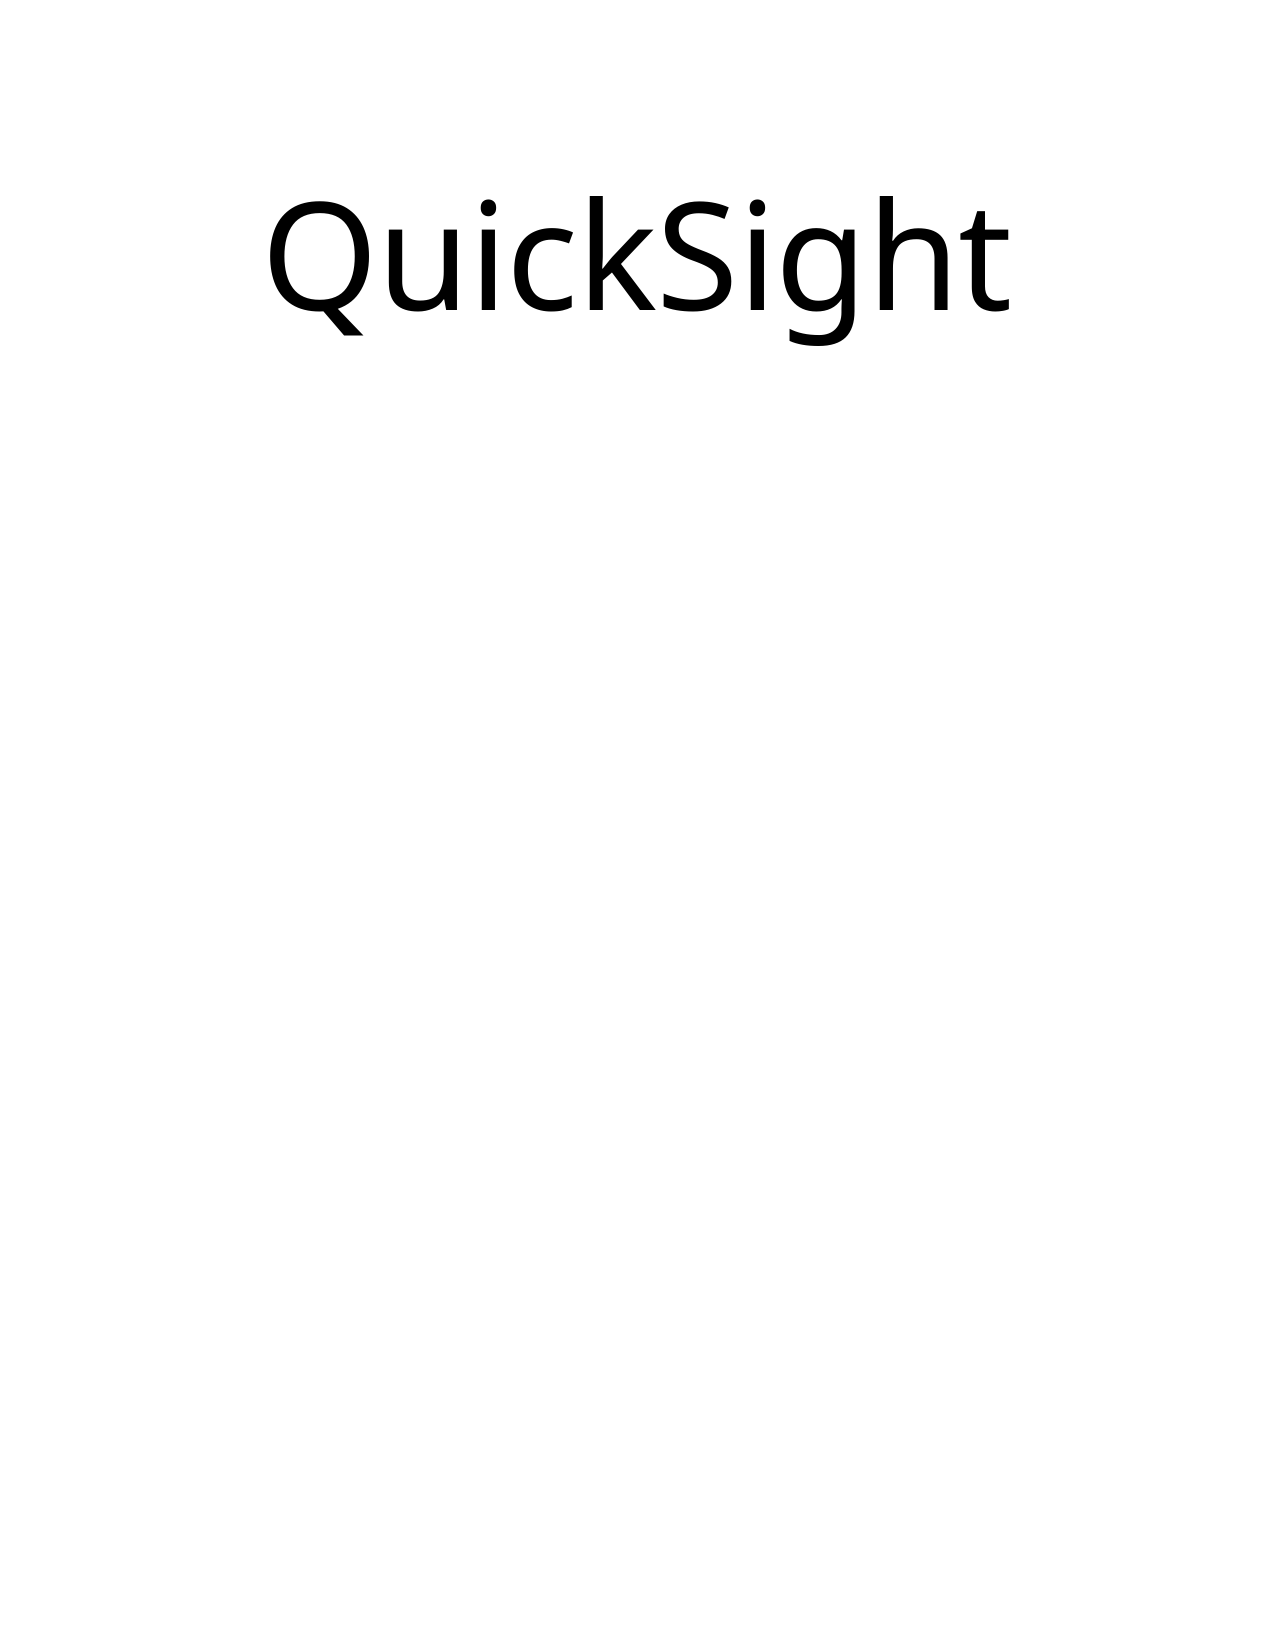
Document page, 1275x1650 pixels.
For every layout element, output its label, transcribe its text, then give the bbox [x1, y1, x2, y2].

title QuickSight [150, 150, 1125, 354]
